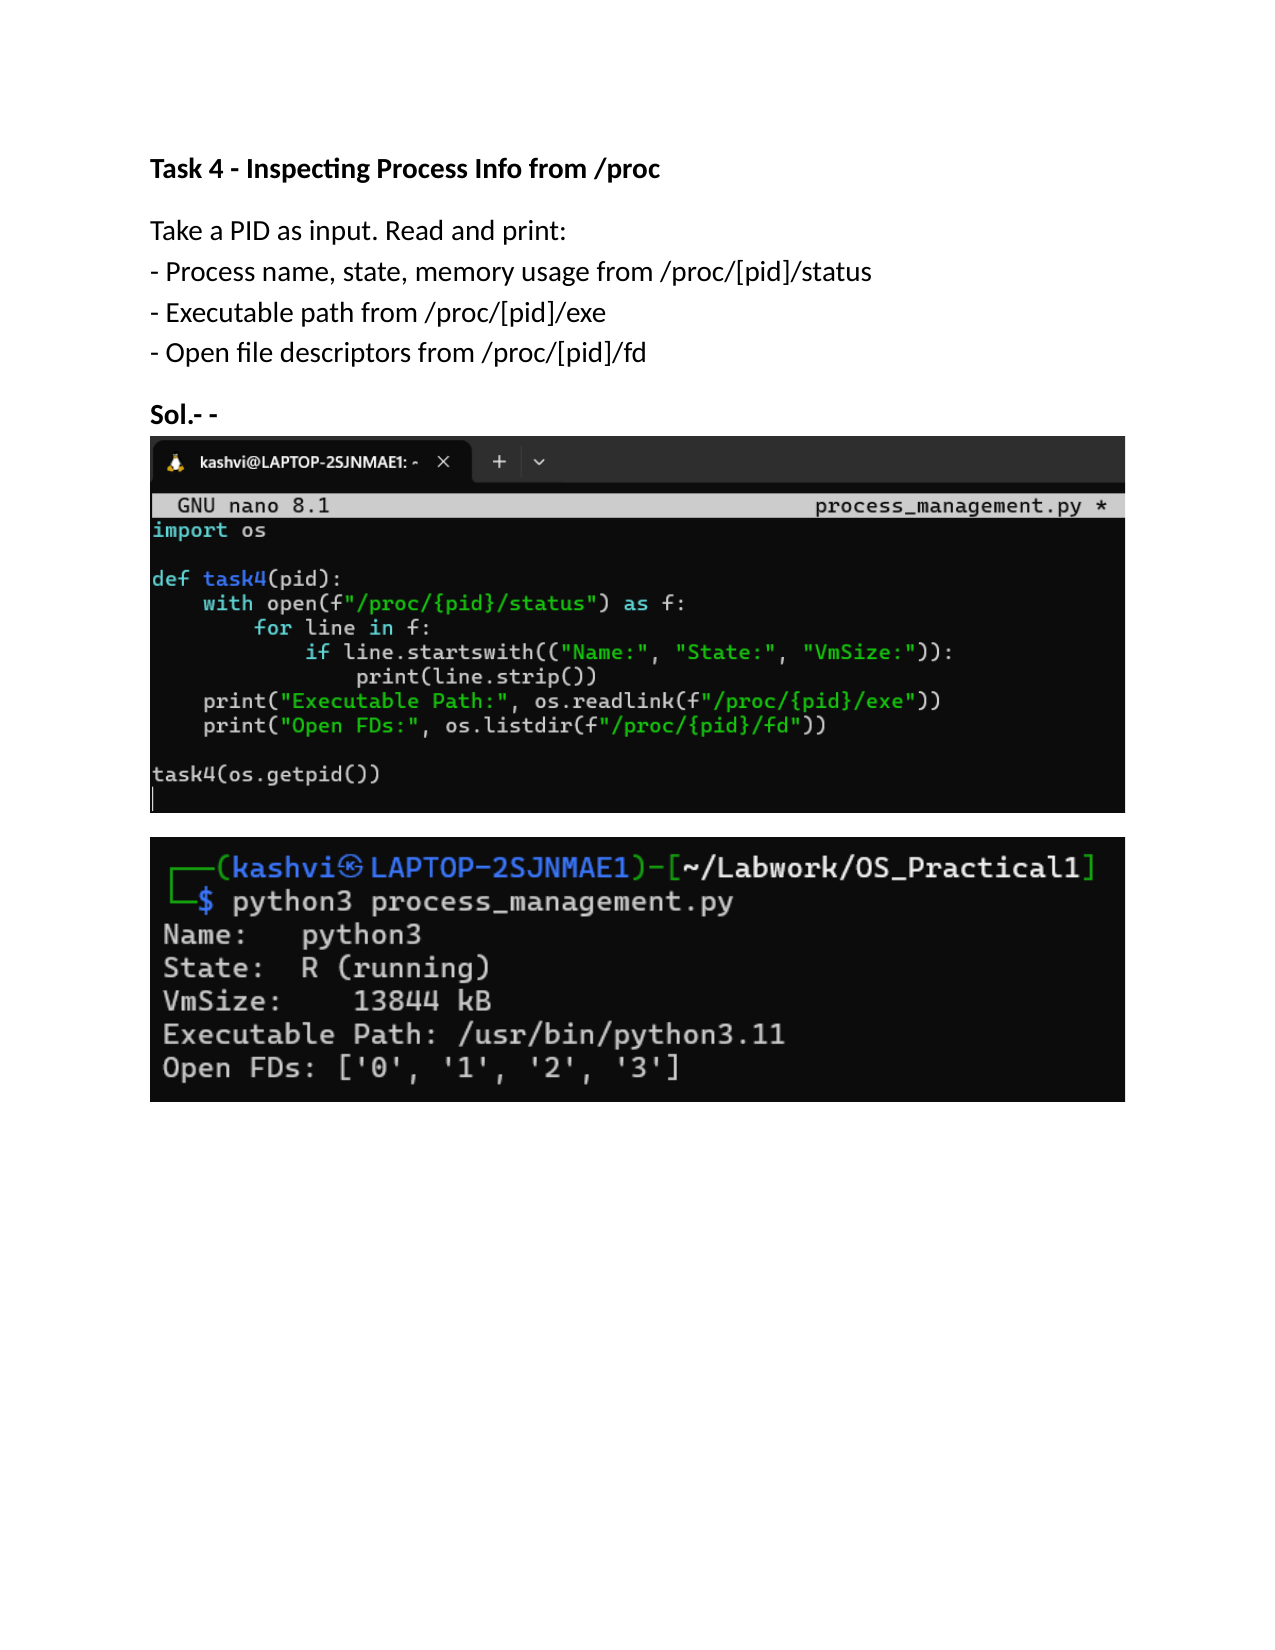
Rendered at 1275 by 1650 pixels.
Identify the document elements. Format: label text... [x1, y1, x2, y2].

text Sol.- - [150, 396, 1125, 436]
picture [150, 837, 1125, 1102]
text Task 4 - Inspecting Process Info from /proc [150, 150, 1125, 186]
picture [150, 436, 1125, 813]
text Take a PID as input. Read and print: - Process name, state, memory usage from /proc/[pid]/status - Executable path from /proc/[pid]/exe - Open file descriptors from /proc/[pid]/fd [150, 212, 1125, 370]
